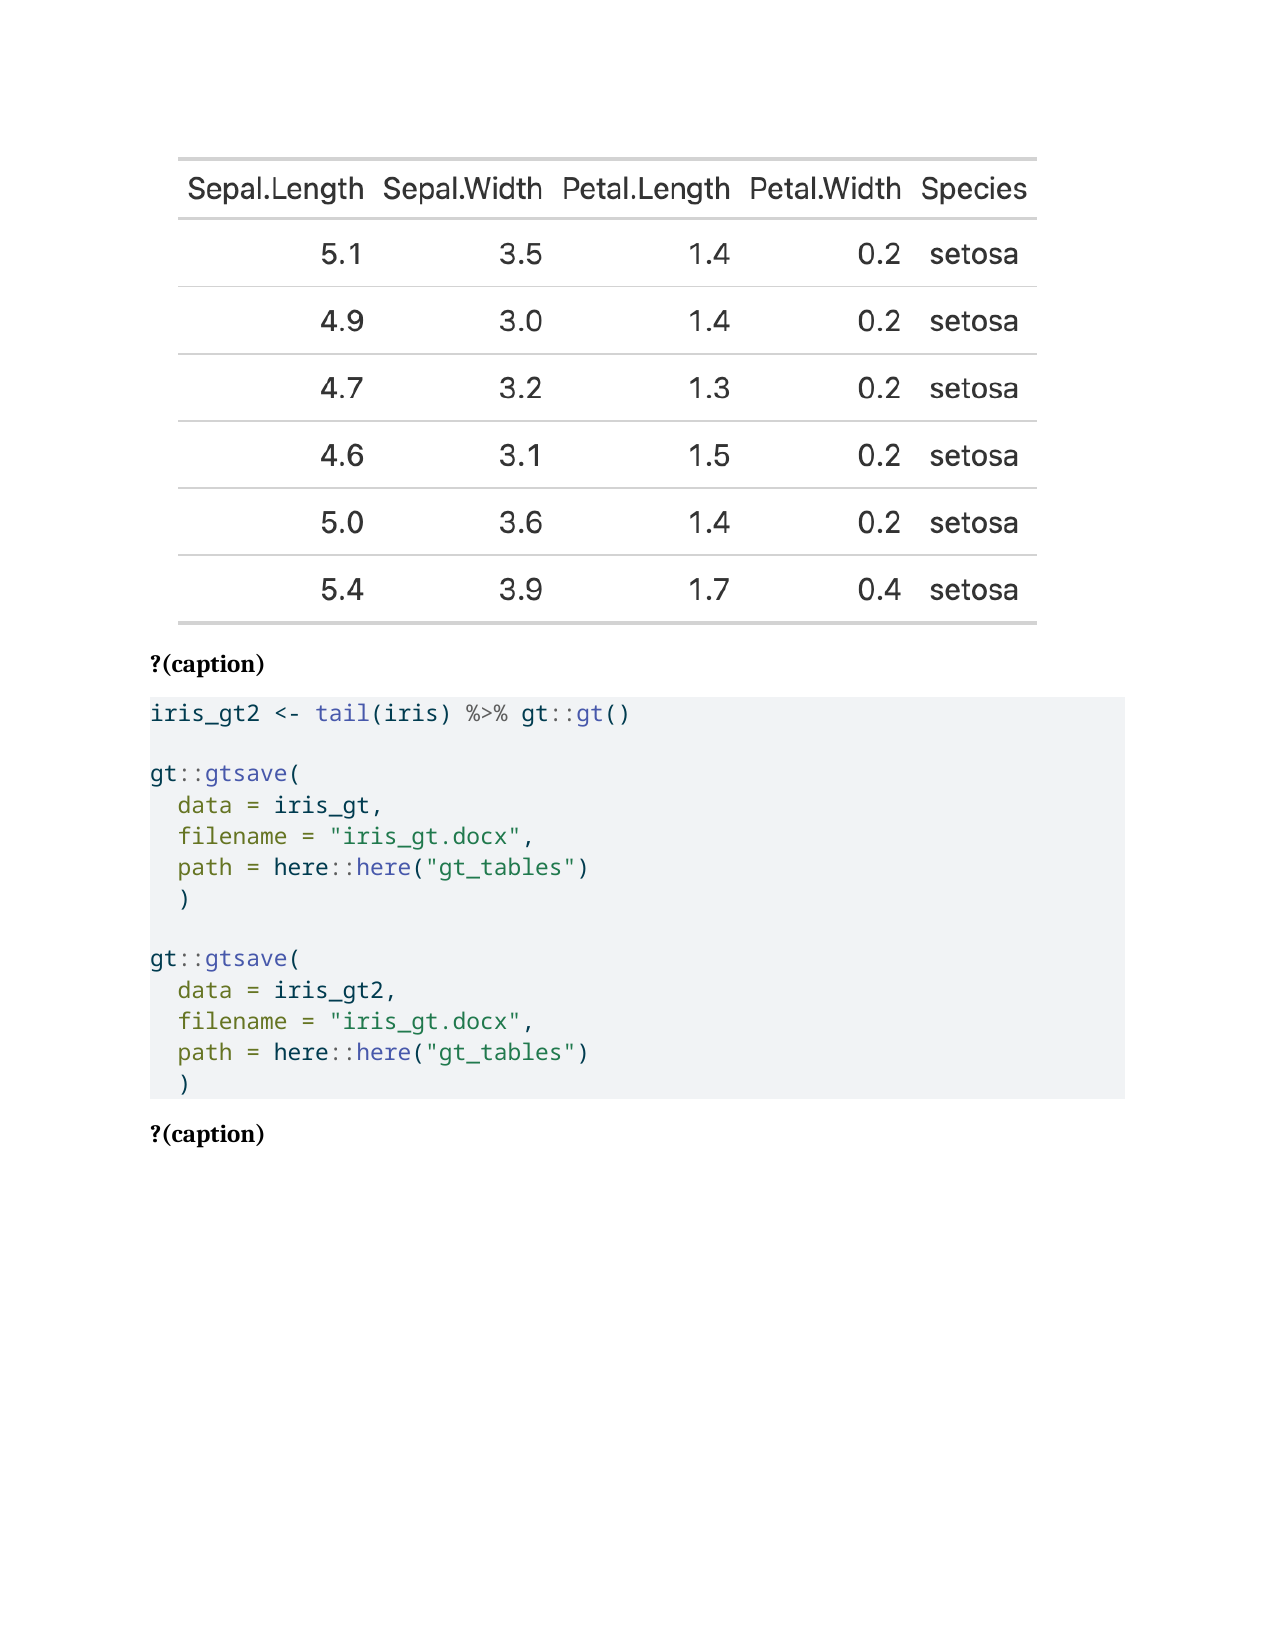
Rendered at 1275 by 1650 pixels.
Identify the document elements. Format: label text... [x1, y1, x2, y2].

text iris_gt2 <- tail(iris) %>% gt::gt() gt::gtsave( data = iris_gt, filename = "iris_gt.docx", path = here::here("gt_tables") ) gt::gtsave( data = iris_gt2, filename = "iris_gt.docx", path = here::here("gt_tables") ) [150, 697, 1125, 1099]
text ?(caption) [150, 1119, 1125, 1148]
picture [168, 150, 1044, 632]
text ?(caption) [150, 650, 1125, 679]
